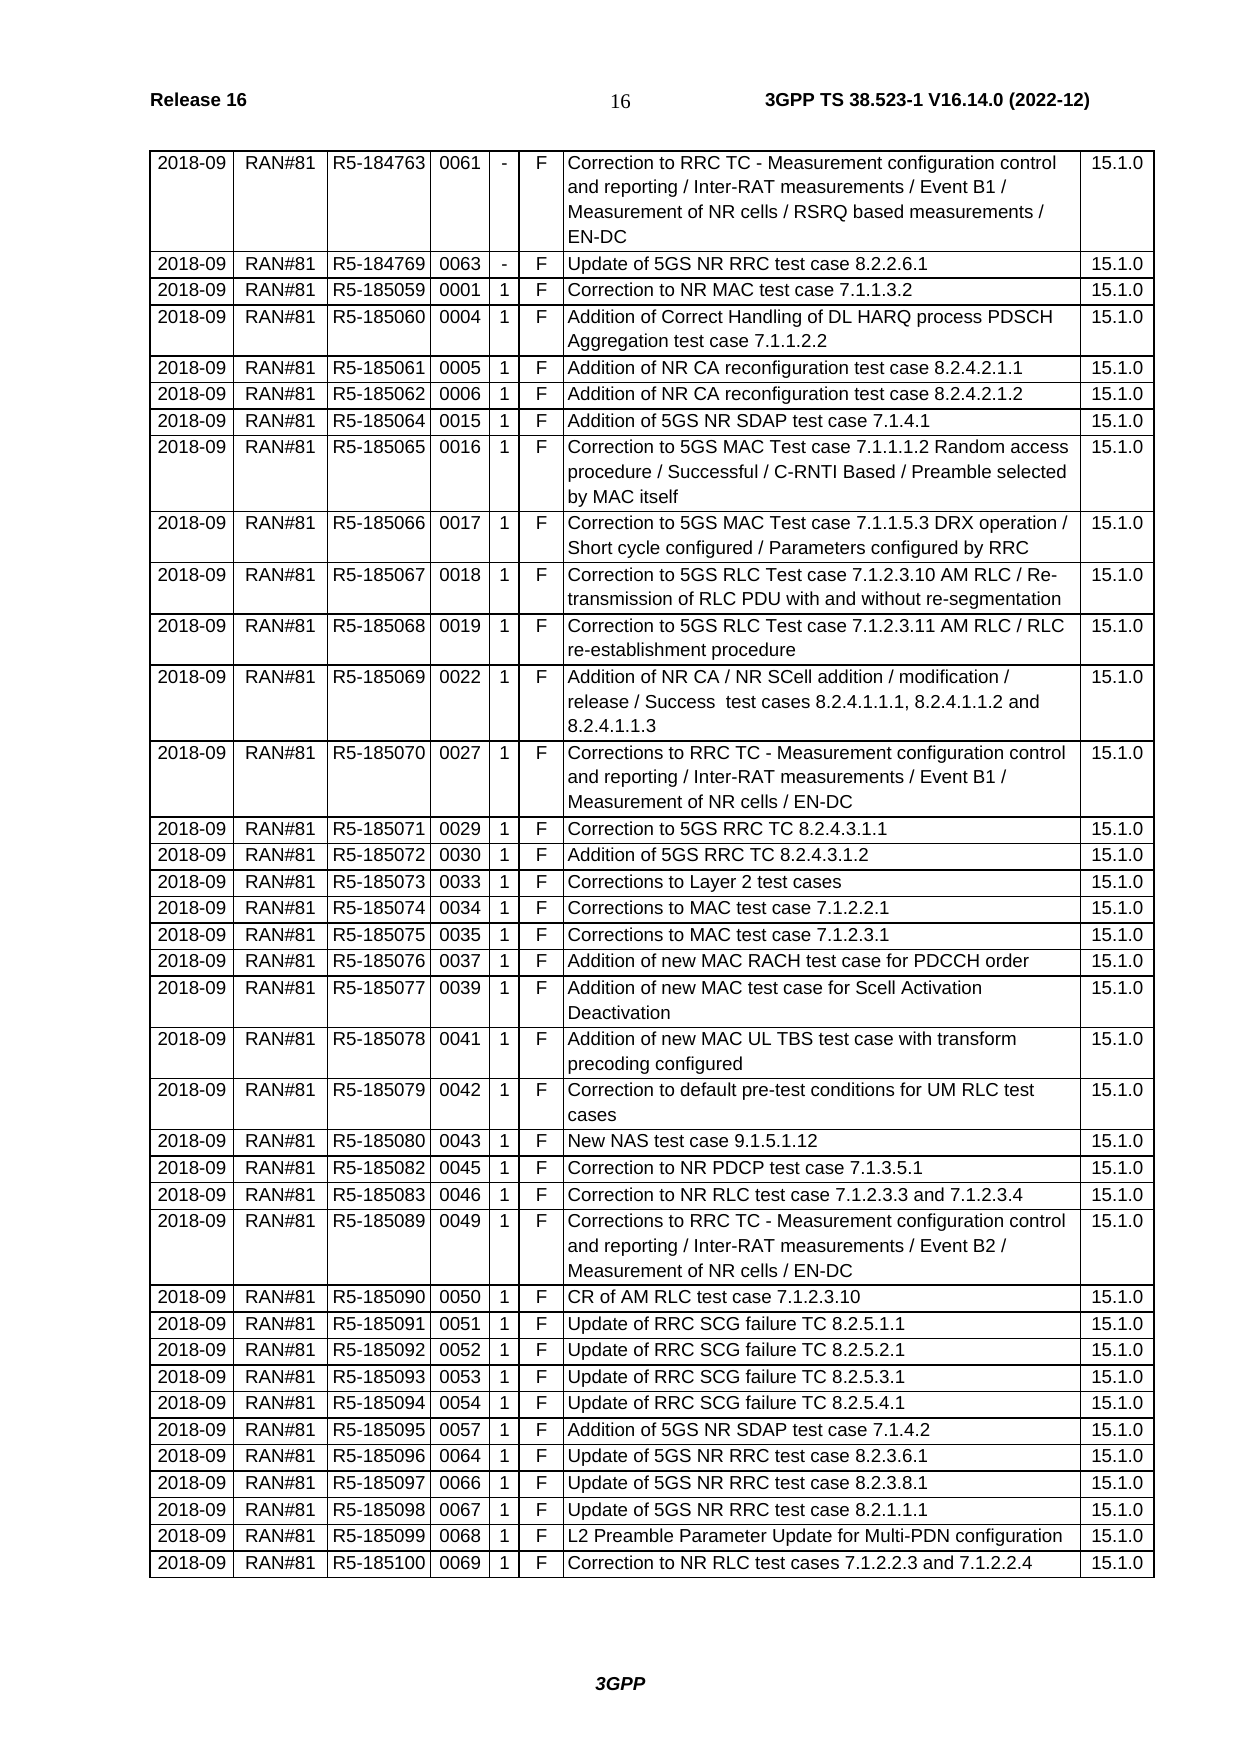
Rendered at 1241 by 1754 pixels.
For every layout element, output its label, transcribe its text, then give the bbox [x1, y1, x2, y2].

table_cell 1 [490, 1552, 518, 1577]
table_cell F [520, 512, 563, 562]
table_cell 1 [490, 1525, 518, 1550]
table_cell 1 [490, 357, 518, 382]
table_cell F [520, 950, 563, 975]
table_cell 0050 [431, 1286, 489, 1311]
table_cell 2018-09 [151, 666, 233, 740]
table_cell RAN#81 [234, 410, 327, 435]
table_cell RAN#81 [234, 1498, 327, 1523]
table_cell F [520, 279, 563, 304]
table_cell New NAS test case 9.1.5.1.12 [564, 1130, 1080, 1155]
table_cell 1 [490, 742, 518, 816]
table_cell 2018-09 [151, 252, 233, 277]
table_cell RAN#81 [234, 1028, 327, 1078]
table_cell 15.1.0 [1081, 1028, 1153, 1078]
table_cell 2018-09 [151, 357, 233, 382]
table_cell R5-185090 [328, 1286, 430, 1311]
table_cell 0052 [431, 1339, 489, 1364]
table_cell F [520, 818, 563, 842]
table_cell R5-185083 [328, 1183, 430, 1208]
table_cell F [520, 1498, 563, 1523]
table_cell Addition of 5GS NR SDAP test case 7.1.4.1 [564, 410, 1080, 435]
table_cell 15.1.0 [1081, 1183, 1153, 1208]
table_cell 1 [490, 1445, 518, 1470]
table_cell Update of RRC SCG failure TC 8.2.5.1.1 [564, 1313, 1080, 1337]
table_cell 15.1.0 [1081, 1286, 1153, 1311]
table_cell 2018-09 [151, 1366, 233, 1391]
table_cell 2018-09 [151, 1445, 233, 1470]
table_cell RAN#81 [234, 279, 327, 304]
table_cell 0068 [431, 1525, 489, 1550]
table_cell RAN#81 [234, 977, 327, 1026]
table_cell R5-185082 [328, 1157, 430, 1182]
table_cell 0039 [431, 977, 489, 1026]
table_cell 1 [490, 1130, 518, 1155]
table_cell R5-185077 [328, 977, 430, 1026]
table_cell 2018-09 [151, 977, 233, 1026]
table_cell 0054 [431, 1392, 489, 1417]
table_cell 0041 [431, 1028, 489, 1078]
table_cell Correction to 5GS RLC Test case 7.1.2.3.10 AM RLC / Re-transmission of RLC PDU with and without re-segmentation [564, 563, 1080, 613]
table_cell 2018-09 [151, 563, 233, 613]
table_cell 0034 [431, 897, 489, 922]
table_cell Corrections to MAC test case 7.1.2.3.1 [564, 924, 1080, 949]
table_cell 0018 [431, 563, 489, 613]
table_cell 15.1.0 [1081, 152, 1153, 251]
table_cell F [520, 306, 563, 355]
table_cell R5-185059 [328, 279, 430, 304]
table_cell Update of RRC SCG failure TC 8.2.5.3.1 [564, 1366, 1080, 1391]
table_cell 1 [490, 383, 518, 408]
table_cell 0027 [431, 742, 489, 816]
table_cell RAN#81 [234, 666, 327, 740]
table_cell RAN#81 [234, 615, 327, 664]
table_cell Correction to 5GS MAC Test case 7.1.1.5.3 DRX operation / Short cycle configured / Parameters configured by RRC [564, 512, 1080, 562]
table_cell 2018-09 [151, 1286, 233, 1311]
table_cell 1 [490, 410, 518, 435]
table_cell 15.1.0 [1081, 666, 1153, 740]
table_cell F [520, 383, 563, 408]
table_cell 15.1.0 [1081, 977, 1153, 1026]
table_cell R5-185094 [328, 1392, 430, 1417]
table_cell 0017 [431, 512, 489, 562]
table_cell 2018-09 [151, 436, 233, 511]
table_cell RAN#81 [234, 924, 327, 949]
table_cell F [520, 1392, 563, 1417]
table_cell Corrections to MAC test case 7.1.2.2.1 [564, 897, 1080, 922]
table_cell - [490, 252, 518, 277]
table_cell RAN#81 [234, 1392, 327, 1417]
table_cell 0019 [431, 615, 489, 664]
table_cell 1 [490, 1392, 518, 1417]
table_cell 2018-09 [151, 152, 233, 251]
table_cell F [520, 563, 563, 613]
table_cell 0063 [431, 252, 489, 277]
table_cell L2 Preamble Parameter Update for Multi-PDN configuration [564, 1525, 1080, 1550]
table_cell 15.1.0 [1081, 1313, 1153, 1337]
table_cell R5-185062 [328, 383, 430, 408]
table_cell RAN#81 [234, 1313, 327, 1337]
table_cell 1 [490, 1210, 518, 1284]
table_cell R5-185065 [328, 436, 430, 511]
table_cell R5-185072 [328, 844, 430, 869]
table_cell Addition of NR CA / NR SCell addition / modification / release / Success test cases 8.2.4.1.1.1, 8.2.4.1.1.2 and 8.2.4.1.1.3 [564, 666, 1080, 740]
table_cell 15.1.0 [1081, 383, 1153, 408]
table_cell Corrections to Layer 2 test cases [564, 871, 1080, 896]
table_cell 1 [490, 666, 518, 740]
table_cell 0049 [431, 1210, 489, 1284]
table_cell Correction to NR MAC test case 7.1.1.3.2 [564, 279, 1080, 304]
table_cell RAN#81 [234, 1339, 327, 1364]
table_cell 2018-09 [151, 1183, 233, 1208]
table_cell Update of RRC SCG failure TC 8.2.5.2.1 [564, 1339, 1080, 1364]
table_cell 1 [490, 1419, 518, 1444]
table_cell RAN#81 [234, 897, 327, 922]
table_cell R5-185089 [328, 1210, 430, 1284]
table_cell F [520, 844, 563, 869]
table_cell 1 [490, 1028, 518, 1078]
table_cell 2018-09 [151, 1079, 233, 1129]
table_cell RAN#81 [234, 1552, 327, 1577]
table_cell 0001 [431, 279, 489, 304]
table_cell 2018-09 [151, 1472, 233, 1497]
table_cell R5-185098 [328, 1498, 430, 1523]
table_cell RAN#81 [234, 818, 327, 842]
table_cell 15.1.0 [1081, 563, 1153, 613]
table_cell Correction to NR RLC test cases 7.1.2.2.3 and 7.1.2.2.4 [564, 1552, 1080, 1577]
table_cell 1 [490, 306, 518, 355]
table_cell 1 [490, 615, 518, 664]
table_cell 15.1.0 [1081, 1157, 1153, 1182]
table_cell F [520, 1028, 563, 1078]
table_cell Update of 5GS NR RRC test case 8.2.1.1.1 [564, 1498, 1080, 1523]
table_cell F [520, 1445, 563, 1470]
table_cell 15.1.0 [1081, 1552, 1153, 1577]
table_cell R5-185079 [328, 1079, 430, 1129]
table_cell 1 [490, 279, 518, 304]
table_cell Corrections to RRC TC - Measurement configuration control and reporting / Inter-RAT measurements / Event B2 / Measurement of NR cells / EN-DC [564, 1210, 1080, 1284]
table_cell 0043 [431, 1130, 489, 1155]
table_cell 15.1.0 [1081, 818, 1153, 842]
table_cell Addition of Correct Handling of DL HARQ process PDSCH Aggregation test case 7.1.1.2.2 [564, 306, 1080, 355]
table_cell 2018-09 [151, 512, 233, 562]
table_cell 2018-09 [151, 1210, 233, 1284]
table_cell R5-185092 [328, 1339, 430, 1364]
table_cell 2018-09 [151, 1525, 233, 1550]
table_cell 0035 [431, 924, 489, 949]
table_cell 1 [490, 818, 518, 842]
table_cell F [520, 357, 563, 382]
table_cell R5-185074 [328, 897, 430, 922]
table_cell 1 [490, 871, 518, 896]
table_cell RAN#81 [234, 950, 327, 975]
table_cell RAN#81 [234, 512, 327, 562]
table_cell Correction to 5GS MAC Test case 7.1.1.1.2 Random access procedure / Successful / C-RNTI Based / Preamble selected by MAC itself [564, 436, 1080, 511]
table_cell R5-185073 [328, 871, 430, 896]
table_cell F [520, 871, 563, 896]
table_cell Addition of 5GS NR SDAP test case 7.1.4.2 [564, 1419, 1080, 1444]
table_cell F [520, 410, 563, 435]
table_cell 1 [490, 563, 518, 613]
table_cell 15.1.0 [1081, 306, 1153, 355]
table_cell Update of 5GS NR RRC test case 8.2.3.8.1 [564, 1472, 1080, 1497]
table_cell 0030 [431, 844, 489, 869]
table_cell 2018-09 [151, 306, 233, 355]
table_cell Correction to 5GS RRC TC 8.2.4.3.1.1 [564, 818, 1080, 842]
table_cell 2018-09 [151, 1419, 233, 1444]
table_cell Addition of NR CA reconfiguration test case 8.2.4.2.1.2 [564, 383, 1080, 408]
table_cell F [520, 1339, 563, 1364]
table_cell R5-185093 [328, 1366, 430, 1391]
table_cell F [520, 1079, 563, 1129]
table_cell 0064 [431, 1445, 489, 1470]
table_cell R5-185080 [328, 1130, 430, 1155]
table_cell 0061 [431, 152, 489, 251]
table_cell 15.1.0 [1081, 1392, 1153, 1417]
table_cell 2018-09 [151, 615, 233, 664]
table_cell 1 [490, 436, 518, 511]
table_cell 1 [490, 1079, 518, 1129]
table_cell R5-185097 [328, 1472, 430, 1497]
table_cell F [520, 1313, 563, 1337]
table_cell RAN#81 [234, 383, 327, 408]
table_cell RAN#81 [234, 1445, 327, 1470]
table_cell RAN#81 [234, 1472, 327, 1497]
table_cell 15.1.0 [1081, 1525, 1153, 1550]
table_cell 15.1.0 [1081, 615, 1153, 664]
table_cell RAN#81 [234, 306, 327, 355]
table_cell F [520, 1157, 563, 1182]
table_cell 15.1.0 [1081, 924, 1153, 949]
table_cell 1 [490, 1157, 518, 1182]
table_cell F [520, 924, 563, 949]
table_cell Update of 5GS NR RRC test case 8.2.3.6.1 [564, 1445, 1080, 1470]
table_cell 0016 [431, 436, 489, 511]
table_cell RAN#81 [234, 844, 327, 869]
table_cell F [520, 666, 563, 740]
table_cell R5-185076 [328, 950, 430, 975]
table_cell 1 [490, 844, 518, 869]
table_cell 2018-09 [151, 279, 233, 304]
table_cell R5-185095 [328, 1419, 430, 1444]
table_cell R5-185070 [328, 742, 430, 816]
table_cell 2018-09 [151, 818, 233, 842]
table_cell F [520, 897, 563, 922]
table_cell 0069 [431, 1552, 489, 1577]
table_cell 2018-09 [151, 410, 233, 435]
table_cell R5-185100 [328, 1552, 430, 1577]
table_cell 2018-09 [151, 871, 233, 896]
table_cell 1 [490, 1472, 518, 1497]
table_cell 0067 [431, 1498, 489, 1523]
table_cell F [520, 1130, 563, 1155]
table_cell 15.1.0 [1081, 512, 1153, 562]
table_cell 0033 [431, 871, 489, 896]
table_cell RAN#81 [234, 1366, 327, 1391]
table_cell 0053 [431, 1366, 489, 1391]
table_cell 2018-09 [151, 383, 233, 408]
table_cell 0005 [431, 357, 489, 382]
table_cell F [520, 252, 563, 277]
table_cell RAN#81 [234, 1079, 327, 1129]
table_cell RAN#81 [234, 436, 327, 511]
table_cell R5-185068 [328, 615, 430, 664]
table_cell 1 [490, 1339, 518, 1364]
table_cell 15.1.0 [1081, 1210, 1153, 1284]
table_cell Update of RRC SCG failure TC 8.2.5.4.1 [564, 1392, 1080, 1417]
table_cell R5-185061 [328, 357, 430, 382]
table_cell Correction to NR PDCP test case 7.1.3.5.1 [564, 1157, 1080, 1182]
table_cell Addition of 5GS RRC TC 8.2.4.3.1.2 [564, 844, 1080, 869]
table_cell RAN#81 [234, 1419, 327, 1444]
table_cell 15.1.0 [1081, 844, 1153, 869]
table_cell 0066 [431, 1472, 489, 1497]
table_cell 2018-09 [151, 950, 233, 975]
table_cell RAN#81 [234, 252, 327, 277]
table_cell Correction to default pre-test conditions for UM RLC test cases [564, 1079, 1080, 1129]
table_cell RAN#81 [234, 1157, 327, 1182]
table_cell 0029 [431, 818, 489, 842]
table_cell R5-184769 [328, 252, 430, 277]
table_cell R5-185075 [328, 924, 430, 949]
table_cell 15.1.0 [1081, 1130, 1153, 1155]
table_cell 2018-09 [151, 1498, 233, 1523]
table_cell 2018-09 [151, 1313, 233, 1337]
table_cell 2018-09 [151, 924, 233, 949]
table_cell 15.1.0 [1081, 1079, 1153, 1129]
table_cell 15.1.0 [1081, 871, 1153, 896]
table_cell RAN#81 [234, 1210, 327, 1284]
table_cell R5-184763 [328, 152, 430, 251]
table_cell F [520, 1552, 563, 1577]
table_cell 2018-09 [151, 742, 233, 816]
table_cell 2018-09 [151, 1339, 233, 1364]
table_cell 2018-09 [151, 1552, 233, 1577]
table_cell Correction to RRC TC - Measurement configuration control and reporting / Inter-RAT measurements / Event B1 / Measurement of NR cells / RSRQ based measurements / EN-DC [564, 152, 1080, 251]
table_cell R5-185069 [328, 666, 430, 740]
table_cell 1 [490, 512, 518, 562]
table_cell F [520, 152, 563, 251]
table_cell CR of AM RLC test case 7.1.2.3.10 [564, 1286, 1080, 1311]
table_cell 2018-09 [151, 1392, 233, 1417]
table_cell F [520, 1525, 563, 1550]
table_cell RAN#81 [234, 1286, 327, 1311]
table_cell 15.1.0 [1081, 742, 1153, 816]
table_cell 1 [490, 1498, 518, 1523]
table_cell Corrections to RRC TC - Measurement configuration control and reporting / Inter-RAT measurements / Event B1 / Measurement of NR cells / EN-DC [564, 742, 1080, 816]
table_cell 1 [490, 950, 518, 975]
table_cell 15.1.0 [1081, 252, 1153, 277]
table_cell R5-185099 [328, 1525, 430, 1550]
table_cell 1 [490, 1366, 518, 1391]
table_cell F [520, 1472, 563, 1497]
table_cell R5-185066 [328, 512, 430, 562]
table_cell RAN#81 [234, 563, 327, 613]
table_cell 15.1.0 [1081, 357, 1153, 382]
table_cell 15.1.0 [1081, 1498, 1153, 1523]
table_cell 0045 [431, 1157, 489, 1182]
table_cell 15.1.0 [1081, 897, 1153, 922]
table_cell 0004 [431, 306, 489, 355]
table_cell 2018-09 [151, 1028, 233, 1078]
table_cell 0037 [431, 950, 489, 975]
table_cell 15.1.0 [1081, 1445, 1153, 1470]
table_cell 0042 [431, 1079, 489, 1129]
table_cell R5-185078 [328, 1028, 430, 1078]
table_cell F [520, 615, 563, 664]
table_cell 15.1.0 [1081, 1419, 1153, 1444]
table_cell R5-185071 [328, 818, 430, 842]
table_cell - [490, 152, 518, 251]
table_cell RAN#81 [234, 871, 327, 896]
table_cell 15.1.0 [1081, 410, 1153, 435]
table_cell F [520, 436, 563, 511]
table_cell Addition of new MAC UL TBS test case with transform precoding configured [564, 1028, 1080, 1078]
table_cell 15.1.0 [1081, 436, 1153, 511]
table_cell F [520, 1419, 563, 1444]
table_cell RAN#81 [234, 1525, 327, 1550]
table_cell RAN#81 [234, 742, 327, 816]
table_cell R5-185067 [328, 563, 430, 613]
table_cell 15.1.0 [1081, 279, 1153, 304]
table_cell 1 [490, 897, 518, 922]
table_cell Addition of new MAC RACH test case for PDCCH order [564, 950, 1080, 975]
table_cell R5-185091 [328, 1313, 430, 1337]
table_cell 0015 [431, 410, 489, 435]
table_cell F [520, 1183, 563, 1208]
table_cell 1 [490, 1183, 518, 1208]
table_cell 0057 [431, 1419, 489, 1444]
table_cell R5-185064 [328, 410, 430, 435]
table_cell Correction to 5GS RLC Test case 7.1.2.3.11 AM RLC / RLC re-establishment procedure [564, 615, 1080, 664]
table_cell F [520, 1210, 563, 1284]
table_cell 2018-09 [151, 1157, 233, 1182]
table_cell RAN#81 [234, 357, 327, 382]
table_cell R5-185096 [328, 1445, 430, 1470]
table_cell 2018-09 [151, 1130, 233, 1155]
table_cell 1 [490, 1313, 518, 1337]
table_cell 15.1.0 [1081, 1366, 1153, 1391]
table_cell RAN#81 [234, 1183, 327, 1208]
table_cell 15.1.0 [1081, 1339, 1153, 1364]
table_cell 0051 [431, 1313, 489, 1337]
table_cell 2018-09 [151, 844, 233, 869]
table_cell Addition of new MAC test case for Scell Activation Deactivation [564, 977, 1080, 1026]
table_cell 15.1.0 [1081, 950, 1153, 975]
table_cell Correction to NR RLC test case 7.1.2.3.3 and 7.1.2.3.4 [564, 1183, 1080, 1208]
table_cell 1 [490, 1286, 518, 1311]
table_cell 15.1.0 [1081, 1472, 1153, 1497]
table_cell 0006 [431, 383, 489, 408]
table_cell 0022 [431, 666, 489, 740]
table_cell F [520, 977, 563, 1026]
table_cell 1 [490, 924, 518, 949]
table_cell RAN#81 [234, 1130, 327, 1155]
table_cell 0046 [431, 1183, 489, 1208]
table_cell R5-185060 [328, 306, 430, 355]
table_cell 1 [490, 977, 518, 1026]
table_cell F [520, 1286, 563, 1311]
table_cell RAN#81 [234, 152, 327, 251]
table_cell F [520, 1366, 563, 1391]
table_cell F [520, 742, 563, 816]
table_cell Update of 5GS NR RRC test case 8.2.2.6.1 [564, 252, 1080, 277]
table_cell Addition of NR CA reconfiguration test case 8.2.4.2.1.1 [564, 357, 1080, 382]
table_cell 2018-09 [151, 897, 233, 922]
